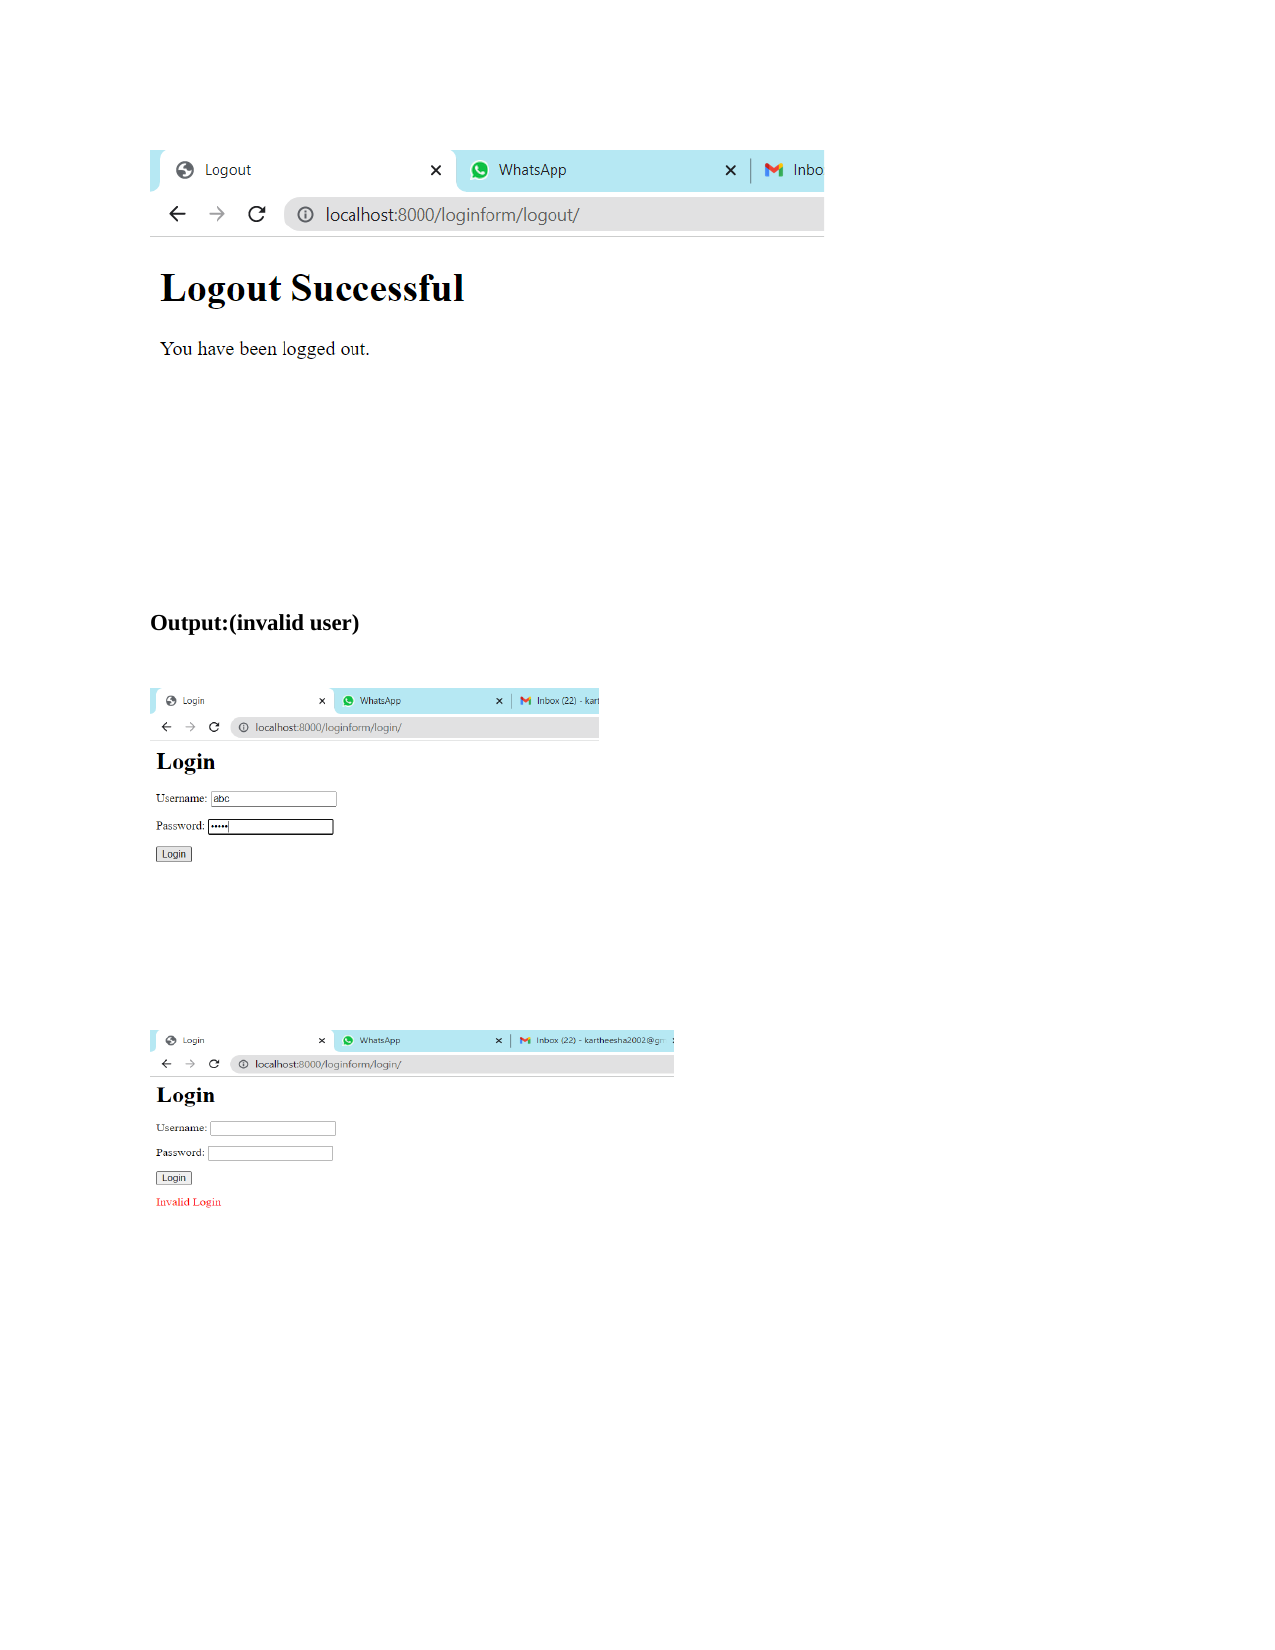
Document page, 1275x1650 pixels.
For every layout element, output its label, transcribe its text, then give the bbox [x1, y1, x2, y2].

text Output:(invalid user) [150, 609, 1125, 636]
picture [150, 150, 825, 610]
picture [150, 688, 599, 978]
picture [150, 1030, 674, 1313]
